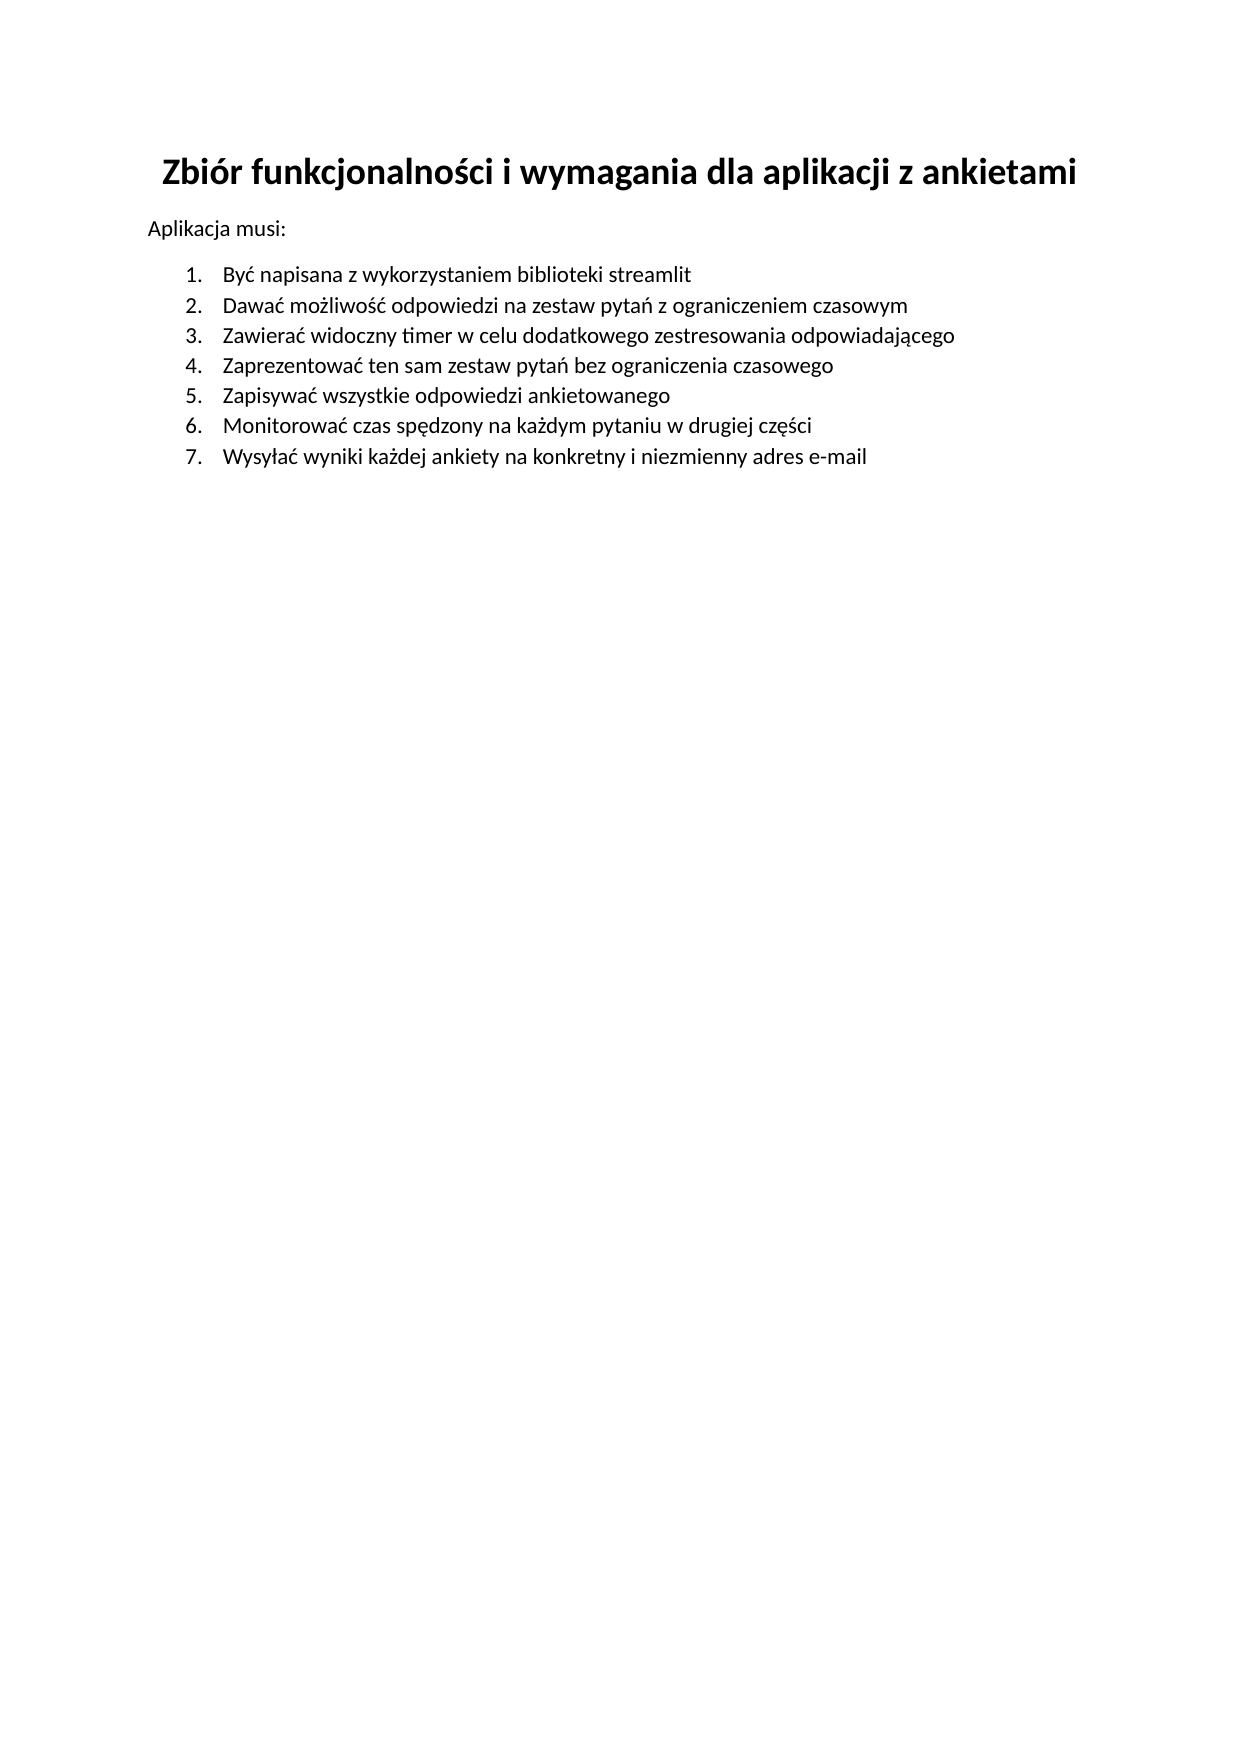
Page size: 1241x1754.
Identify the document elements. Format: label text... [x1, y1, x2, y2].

list Monitorować czas spędzony na każdym pytaniu w drugiej części [185, 412, 1093, 440]
text Aplikacja musi: [148, 214, 1093, 242]
list Zapisywać wszystkie odpowiedzi ankietowanego [185, 381, 1093, 409]
list Wysyłać wyniki każdej ankiety na konkretny i niezmienny adres e-mail [185, 442, 1093, 470]
list Zaprezentować ten sam zestaw pytań bez ograniczenia czasowego [185, 351, 1093, 379]
text Zbiór funkcjonalności i wymagania dla aplikacji z ankietami [148, 148, 1093, 193]
list Być napisana z wykorzystaniem biblioteki streamlit [185, 261, 1093, 289]
list Dawać możliwość odpowiedzi na zestaw pytań z ograniczeniem czasowym [185, 291, 1093, 319]
list Zawierać widoczny timer w celu dodatkowego zestresowania odpowiadającego [185, 321, 1093, 349]
